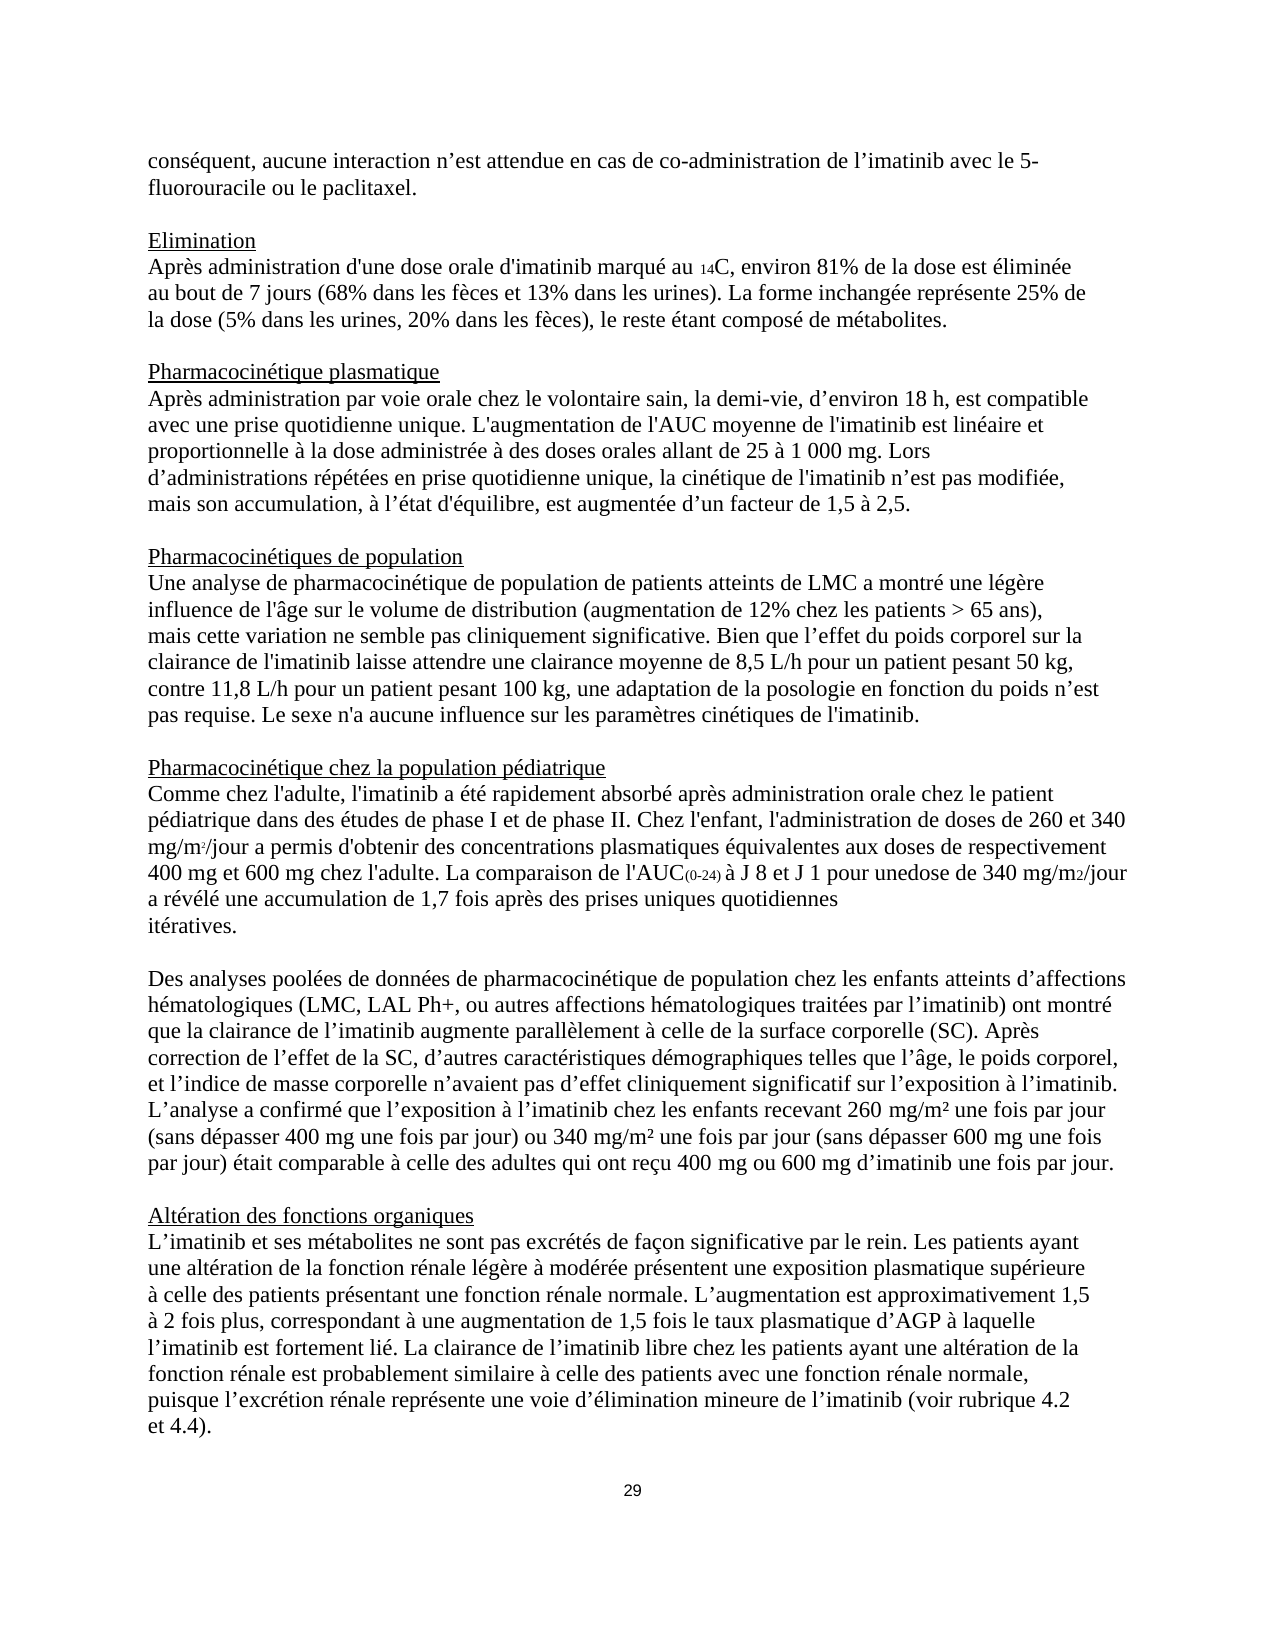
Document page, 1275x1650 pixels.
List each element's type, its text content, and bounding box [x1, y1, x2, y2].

text fluorouracile ou le paclitaxel. [148, 174, 1127, 200]
text Comme chez l'adulte, l'imatinib a été rapidement absorbé après administration orale chez le patient [148, 780, 1127, 806]
text Pharmacocinétique chez la population pédiatrique [148, 754, 1127, 780]
text contre 11,8 L/h pour un patient pesant 100 kg, une adaptation de la posologie en fonction du poids n’est [148, 675, 1127, 701]
text Pharmacocinétiques de population [148, 543, 1127, 569]
text clairance de l'imatinib laisse attendre une clairance moyenne de 8,5 L/h pour un patient pesant 50 kg, [148, 648, 1127, 675]
text pédiatrique dans des études de phase I et de phase II. Chez l'enfant, l'administration de doses de 260 et 340 mg/m2/jour a permis d'obtenir des concentrations plasmatiques équivalentes aux doses de respectivement 400 mg et 600 mg chez l'adulte. La comparaison de l'AUC(0-24) à J 8 et J 1 pour unedose de 340 mg/m2/jour a révélé une accumulation de 1,7 fois après des prises uniques quotidiennes [148, 806, 1127, 912]
text Altération des fonctions organiques [148, 1202, 1127, 1228]
text Après administration par voie orale chez le volontaire sain, la demi-vie, d’environ 18 h, est compatible [148, 385, 1127, 411]
text L’imatinib et ses métabolites ne sont pas excrétés de façon significative par le rein. Les patients ayant [148, 1228, 1127, 1254]
text à 2 fois plus, correspondant à une augmentation de 1,5 fois le taux plasmatique d’AGP à laquelle [148, 1307, 1127, 1333]
text pas requise. Le sexe n'a aucune influence sur les paramètres cinétiques de l'imatinib. [148, 701, 1127, 727]
text mais son accumulation, à l’état d'équilibre, est augmentée d’un facteur de 1,5 à 2,5. [148, 490, 1127, 517]
text la dose (5% dans les urines, 20% dans les fèces), le reste étant composé de métabolites. [148, 306, 1127, 332]
text conséquent, aucune interaction n’est attendue en cas de co-administration de l’imatinib avec le 5- [148, 148, 1127, 174]
text mais cette variation ne semble pas cliniquement significative. Bien que l’effet du poids corporel sur la [148, 622, 1127, 648]
text Pharmacocinétique plasmatique [148, 358, 1127, 385]
text fonction rénale est probablement similaire à celle des patients avec une fonction rénale normale, [148, 1360, 1127, 1386]
text itératives. [148, 912, 1127, 938]
text au bout de 7 jours (68% dans les fèces et 13% dans les urines). La forme inchangée représente 25% de [148, 279, 1127, 306]
text Après administration d'une dose orale d'imatinib marqué au 14C, environ 81% de la dose est éliminée [148, 253, 1127, 279]
text influence de l'âge sur le volume de distribution (augmentation de 12% chez les patients > 65 ans), [148, 596, 1127, 622]
text et 4.4). [148, 1413, 1127, 1439]
text d’administrations répétées en prise quotidienne unique, la cinétique de l'imatinib n’est pas modifiée, [148, 464, 1127, 490]
text l’imatinib est fortement lié. La clairance de l’imatinib libre chez les patients ayant une altération de la [148, 1333, 1127, 1360]
text une altération de la fonction rénale légère à modérée présentent une exposition plasmatique supérieure [148, 1254, 1127, 1281]
text Elimination [148, 227, 1127, 253]
text à celle des patients présentant une fonction rénale normale. L’augmentation est approximativement 1,5 [148, 1281, 1127, 1307]
text Des analyses poolées de données de pharmacocinétique de population chez les enfants atteints d’affections hématologiques (LMC, LAL Ph+, ou autres affections hématologiques traitées par l’imatinib) ont montré que la clairance de l’imatinib augmente parallèlement à celle de la surface corporelle (SC). Après correction de l’effet de la SC, d’autres caractéristiques démographiques telles que l’âge, le poids corporel, et l’indice de masse corporelle n’avaient pas d’effet cliniquement significatif sur l’exposition à l’imatinib. L’analyse a confirmé que l’exposition à l’imatinib chez les enfants recevant 260 mg/m² une fois par jour (sans dépasser 400 mg une fois par jour) ou 340 mg/m² une fois par jour (sans dépasser 600 mg une fois par jour) était comparable à celle des adultes qui ont reçu 400 mg ou 600 mg d’imatinib une fois par jour. [148, 964, 1127, 1175]
text proportionnelle à la dose administrée à des doses orales allant de 25 à 1 000 mg. Lors [148, 437, 1127, 464]
text puisque l’excrétion rénale représente une voie d’élimination mineure de l’imatinib (voir rubrique 4.2 [148, 1386, 1127, 1413]
text Une analyse de pharmacocinétique de population de patients atteints de LMC a montré une légère [148, 569, 1127, 596]
text avec une prise quotidienne unique. L'augmentation de l'AUC moyenne de l'imatinib est linéaire et [148, 411, 1127, 437]
